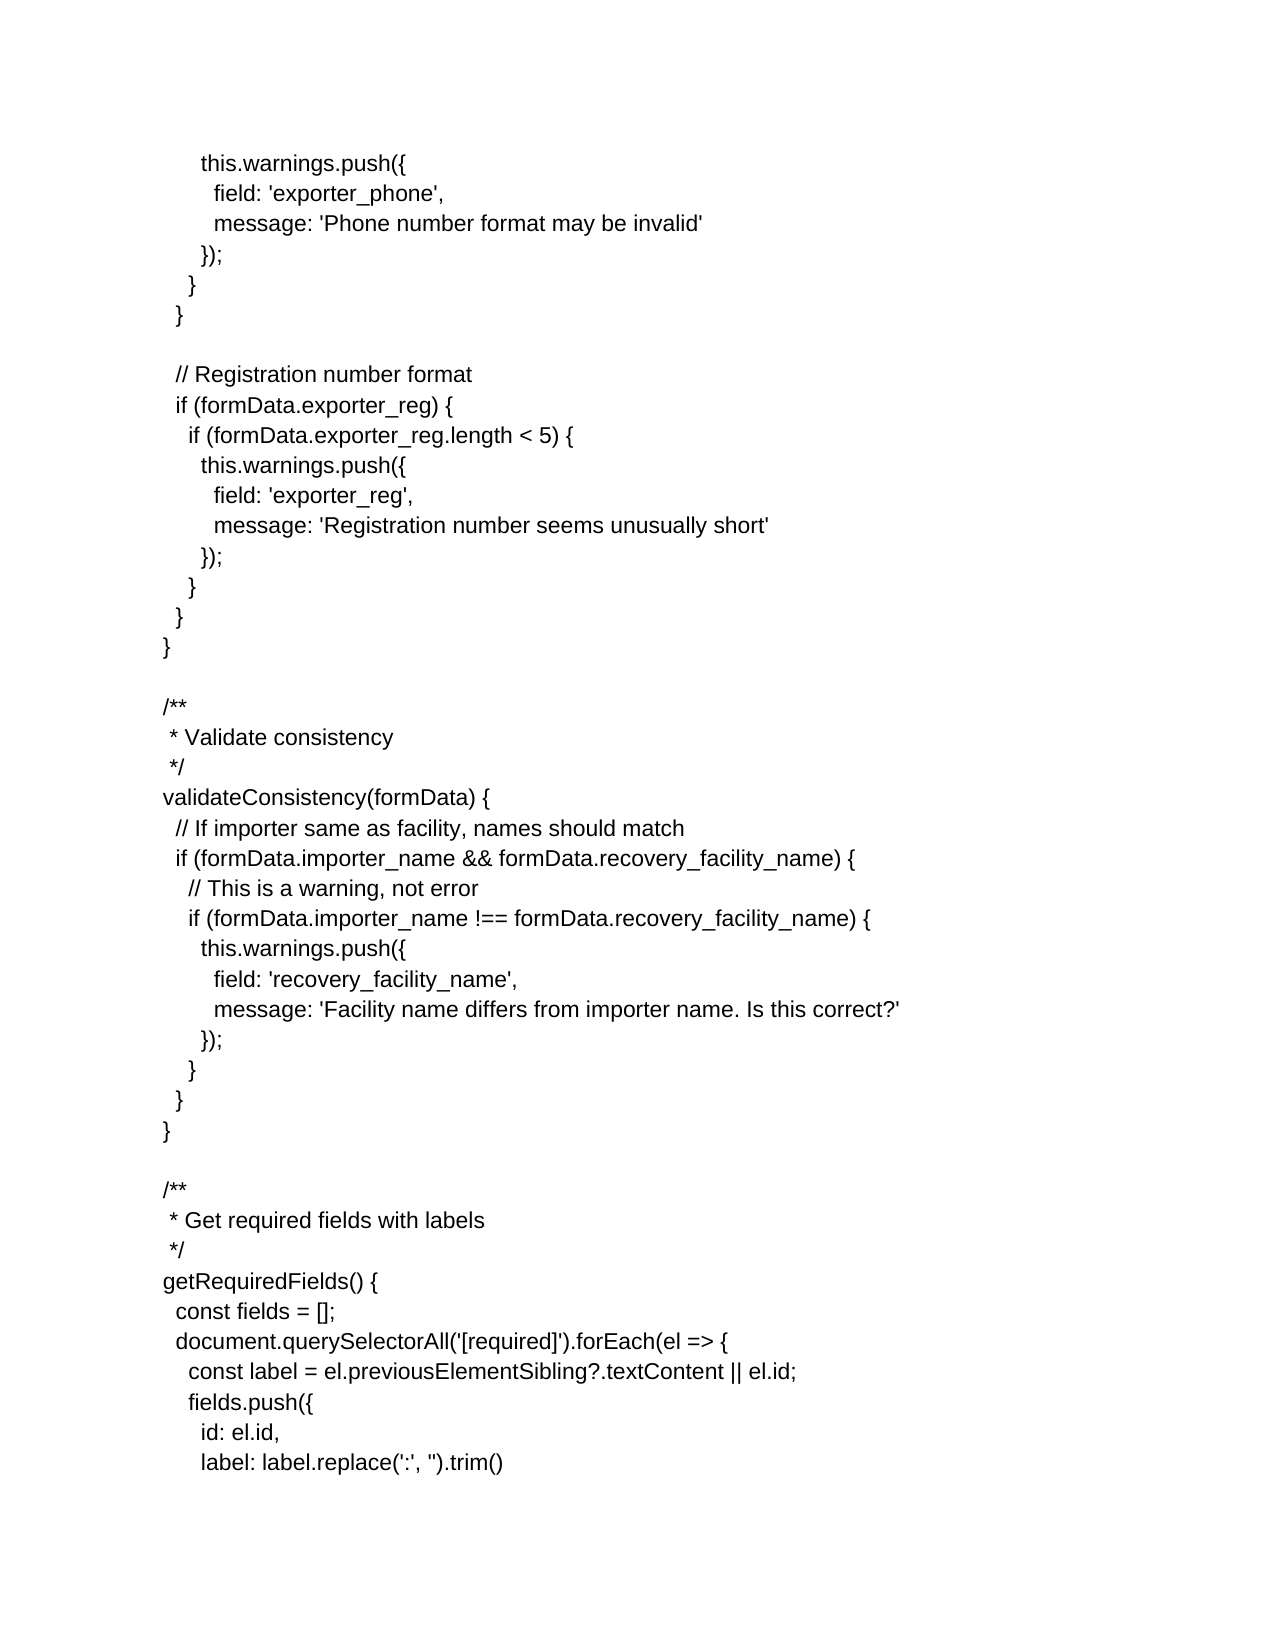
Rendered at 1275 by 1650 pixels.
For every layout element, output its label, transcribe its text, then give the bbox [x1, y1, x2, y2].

text }); [150, 543, 1125, 569]
text this.warnings.push({ [150, 452, 1125, 478]
text fields.push({ [150, 1388, 1125, 1415]
text if (formData.exporter_reg) { [150, 392, 1125, 418]
text // This is a warning, not error [150, 875, 1125, 901]
text document.querySelectorAll('[required]').forEach(el => { [150, 1328, 1125, 1354]
text message: 'Phone number format may be invalid' [150, 210, 1125, 237]
text // Registration number format [150, 361, 1125, 388]
text } [150, 271, 1125, 297]
text message: 'Facility name differs from importer name. Is this correct?' [150, 996, 1125, 1022]
text field: 'exporter_phone', [150, 180, 1125, 207]
text } [150, 1117, 1125, 1143]
text message: 'Registration number seems unusually short' [150, 512, 1125, 539]
text } [150, 1086, 1125, 1113]
text * Get required fields with labels [150, 1207, 1125, 1234]
text } [150, 573, 1125, 599]
text /** [150, 694, 1125, 720]
text } [150, 633, 1125, 660]
text } [150, 1056, 1125, 1083]
text }); [150, 1026, 1125, 1052]
text if (formData.importer_name && formData.recovery_facility_name) { [150, 845, 1125, 871]
text field: 'exporter_reg', [150, 482, 1125, 509]
text /** [150, 1177, 1125, 1203]
text */ [150, 754, 1125, 781]
text if (formData.importer_name !== formData.recovery_facility_name) { [150, 905, 1125, 932]
text this.warnings.push({ [150, 935, 1125, 962]
text if (formData.exporter_reg.length < 5) { [150, 422, 1125, 448]
text getRequiredFields() { [150, 1268, 1125, 1294]
text id: el.id, [150, 1419, 1125, 1445]
text */ [150, 1237, 1125, 1264]
text this.warnings.push({ [150, 150, 1125, 176]
text } [150, 301, 1125, 327]
text const fields = []; [150, 1298, 1125, 1324]
text field: 'recovery_facility_name', [150, 966, 1125, 992]
text const label = el.previousElementSibling?.textContent || el.id; [150, 1358, 1125, 1385]
text } [150, 603, 1125, 629]
text // If importer same as facility, names should match [150, 814, 1125, 841]
text validateConsistency(formData) { [150, 784, 1125, 811]
text label: label.replace(':', '').trim() [150, 1449, 1125, 1475]
text * Validate consistency [150, 724, 1125, 750]
text }); [150, 241, 1125, 267]
